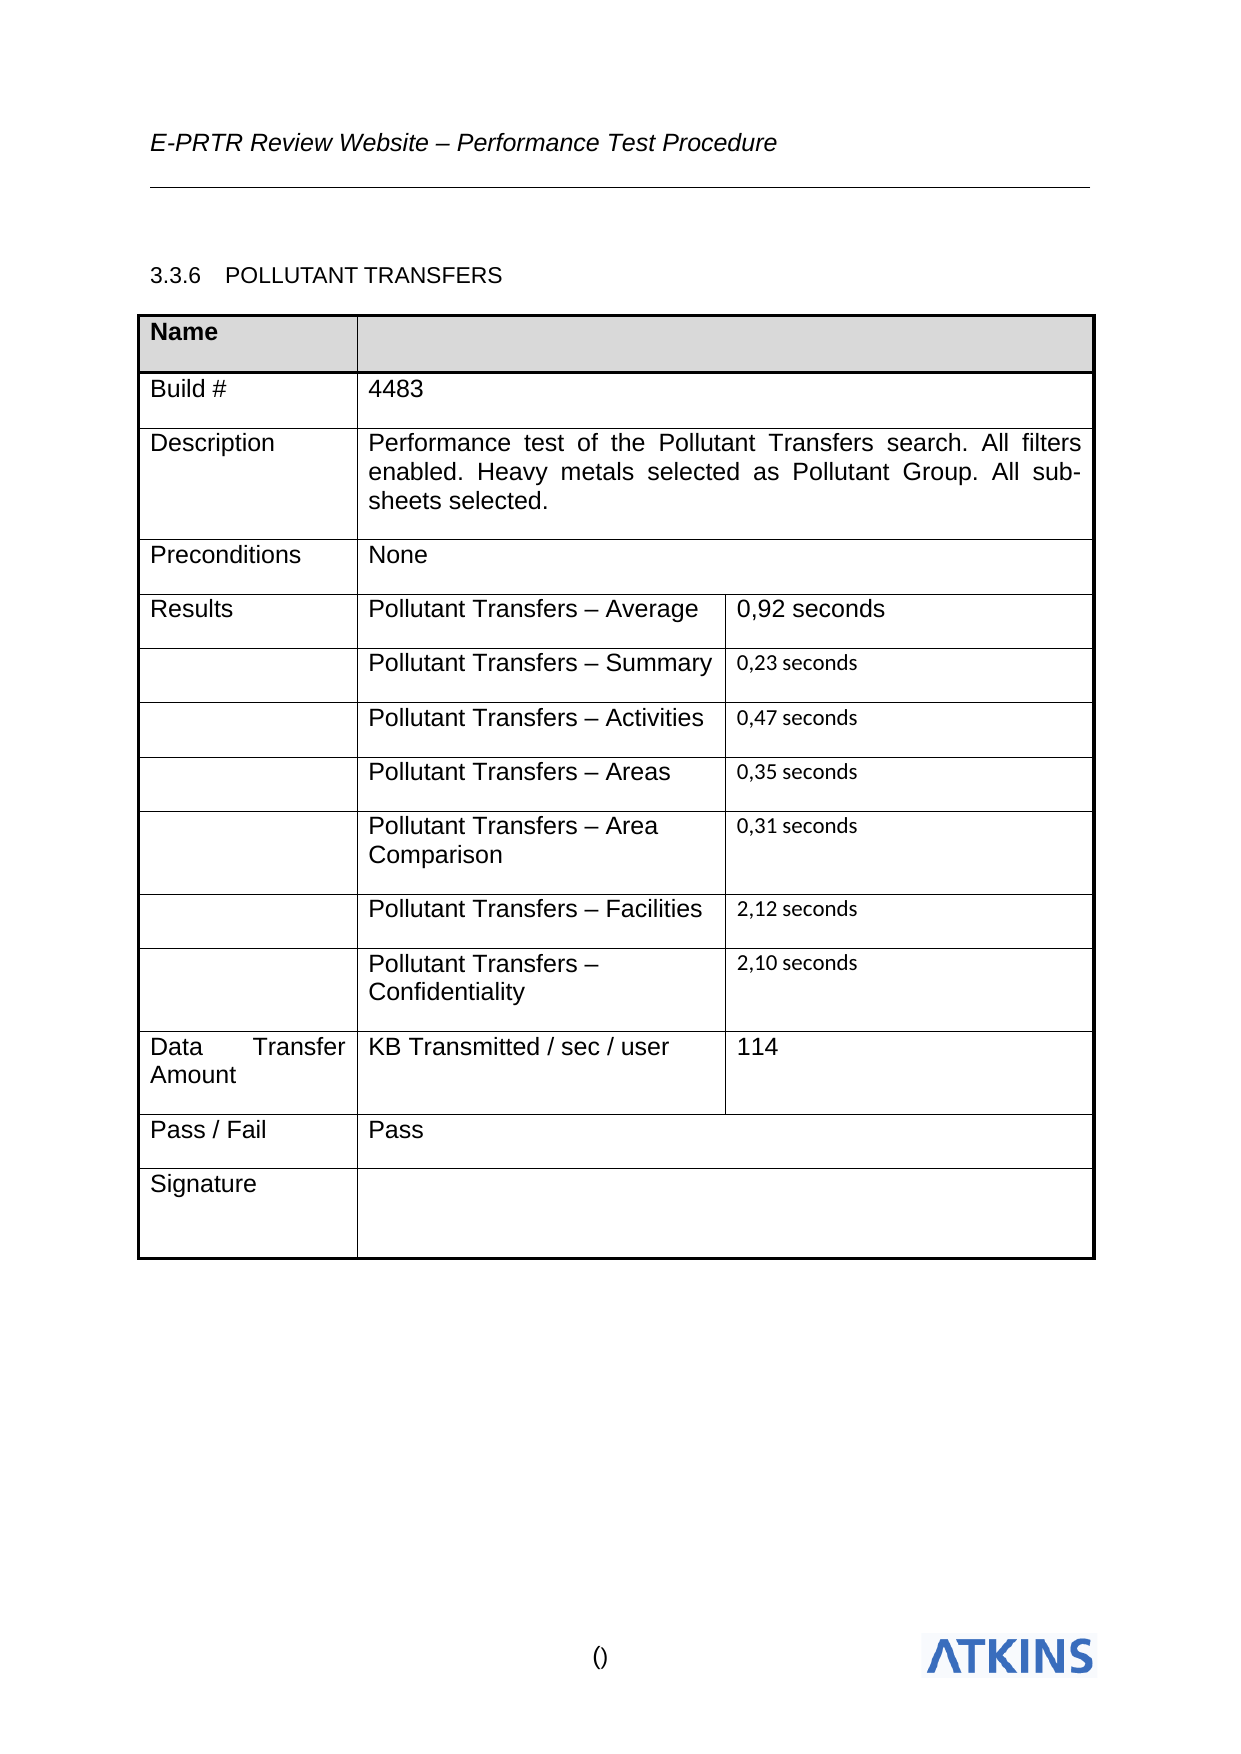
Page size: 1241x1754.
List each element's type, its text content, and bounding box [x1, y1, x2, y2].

table_cell Data Transfer Amount [140, 1032, 357, 1114]
table_cell Description [140, 429, 357, 539]
table_cell Preconditions [140, 540, 357, 594]
table_cell None [358, 540, 1092, 594]
table_cell 2,10 seconds [726, 949, 1092, 1031]
table_cell [140, 812, 357, 894]
table_cell [140, 703, 357, 756]
table_cell Signature [140, 1169, 357, 1257]
table_cell Pollutant Transfers – Area Comparison [358, 812, 725, 894]
table_cell Pollutant Transfers – Confidentiality [358, 949, 725, 1031]
table_cell 0,47 seconds [726, 703, 1092, 756]
table_cell KB Transmitted / sec / user [358, 1032, 725, 1114]
table_cell 0,92 seconds [726, 595, 1092, 648]
table_cell Pass [358, 1115, 1092, 1168]
table_cell 4483 [358, 374, 1092, 428]
table_cell Pollutant Transfers – Summary [358, 649, 725, 702]
table_cell Performance test of the Pollutant Transfers search. All filters enabled. Heavy metals selected as Pollutant Group. All sub-sheets selected. [358, 429, 1092, 539]
table_cell [140, 649, 357, 702]
table_cell Pollutant Transfers – Average [358, 595, 725, 648]
table_cell 0,31 seconds [726, 812, 1092, 894]
table_cell Pollutant Transfers – Activities [358, 703, 725, 756]
table_cell [140, 758, 357, 811]
table_cell 114 [726, 1032, 1092, 1114]
table_cell [140, 895, 357, 948]
table_cell Pass / Fail [140, 1115, 357, 1168]
table_cell Build # [140, 374, 357, 428]
picture [921, 1633, 1098, 1678]
table_cell 2,12 seconds [726, 895, 1092, 948]
table_cell Pollutant Transfers – Facilities [358, 895, 725, 948]
table_cell 0,23 seconds [726, 649, 1092, 702]
table_cell Results [140, 595, 357, 648]
table_header [358, 317, 1092, 371]
table_cell Pollutant Transfers – Areas [358, 758, 725, 811]
subtitle Pollutant Transfers [150, 262, 1090, 289]
table_cell [358, 1169, 1092, 1257]
table_header Name [140, 317, 357, 371]
table_cell 0,35 seconds [726, 758, 1092, 811]
table_cell [140, 949, 357, 1031]
